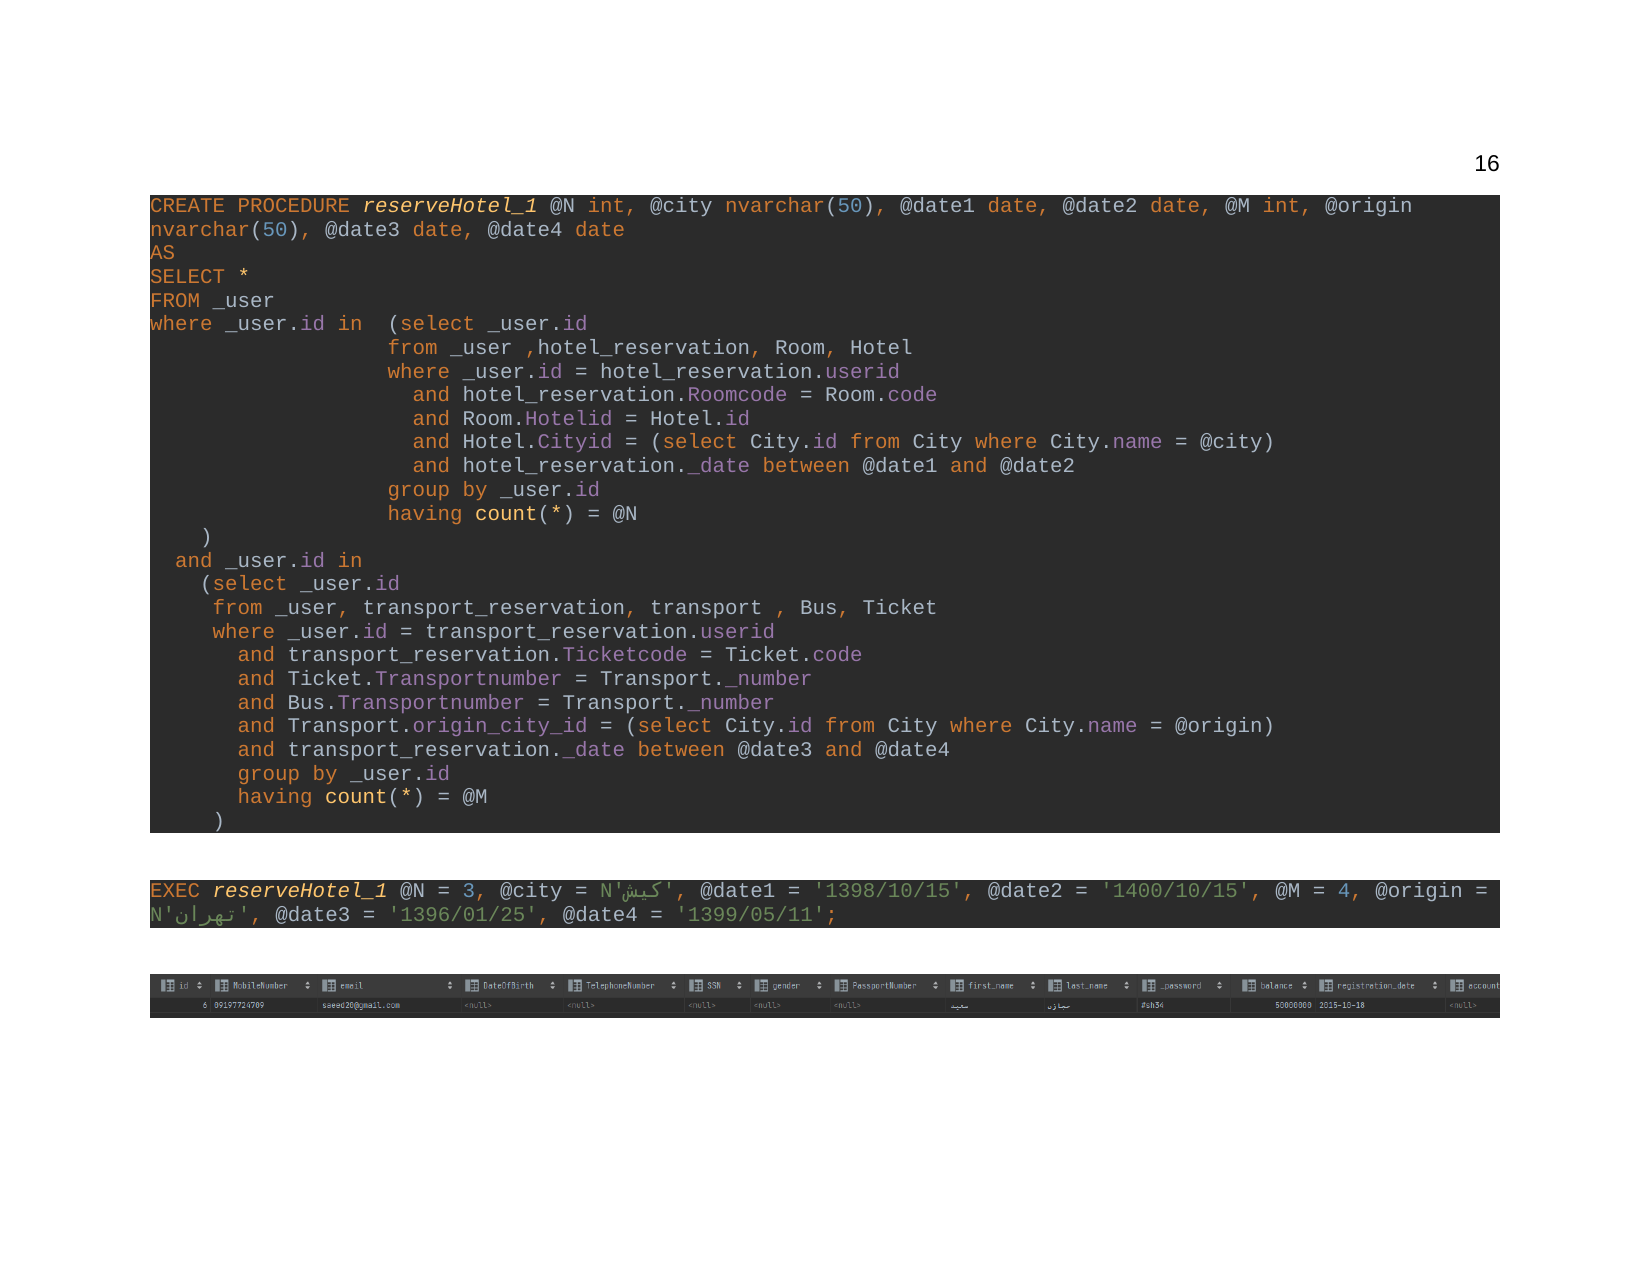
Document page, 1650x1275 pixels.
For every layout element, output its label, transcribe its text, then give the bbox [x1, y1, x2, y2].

text EXEC reserveHotel_1 @N = 3, @city = N'کیش', @date1 = '1398/10/15', @date2 = '1400/10/15', @M = 4, @origin = N'تهران', @date3 = '1396/01/25', @date4 = '1399/05/11'; [150, 880, 1500, 928]
picture [150, 974, 1500, 1018]
text 16 [150, 150, 1500, 176]
text CREATE PROCEDURE reserveHotel_1 @N int, @city nvarchar(50), @date1 date, @date2 date, @M int, @origin nvarchar(50), @date3 date, @date4 date AS SELECT * FROM _user where _user.id in (select _user.id from _user ,hotel_reservation, Room, Hotel where _user.id = hotel_reservation.userid and hotel_reservation.Roomcode = Room.code and Room.Hotelid = Hotel.id and Hotel.Cityid = (select City.id from City where City.name = @city) and hotel_reservation._date between @date1 and @date2 group by _user.id having count(*) = @N ) and _user.id in (select _user.id from _user, transport_reservation, transport , Bus, Ticket where _user.id = transport_reservation.userid and transport_reservation.Ticketcode = Ticket.code and Ticket.Transportnumber = Transport._number and Bus.Transportnumber = Transport._number and Transport.origin_city_id = (select City.id from City where City.name = @origin) and transport_reservation._date between @date3 and @date4 group by _user.id having count(*) = @M ) [150, 195, 1500, 833]
